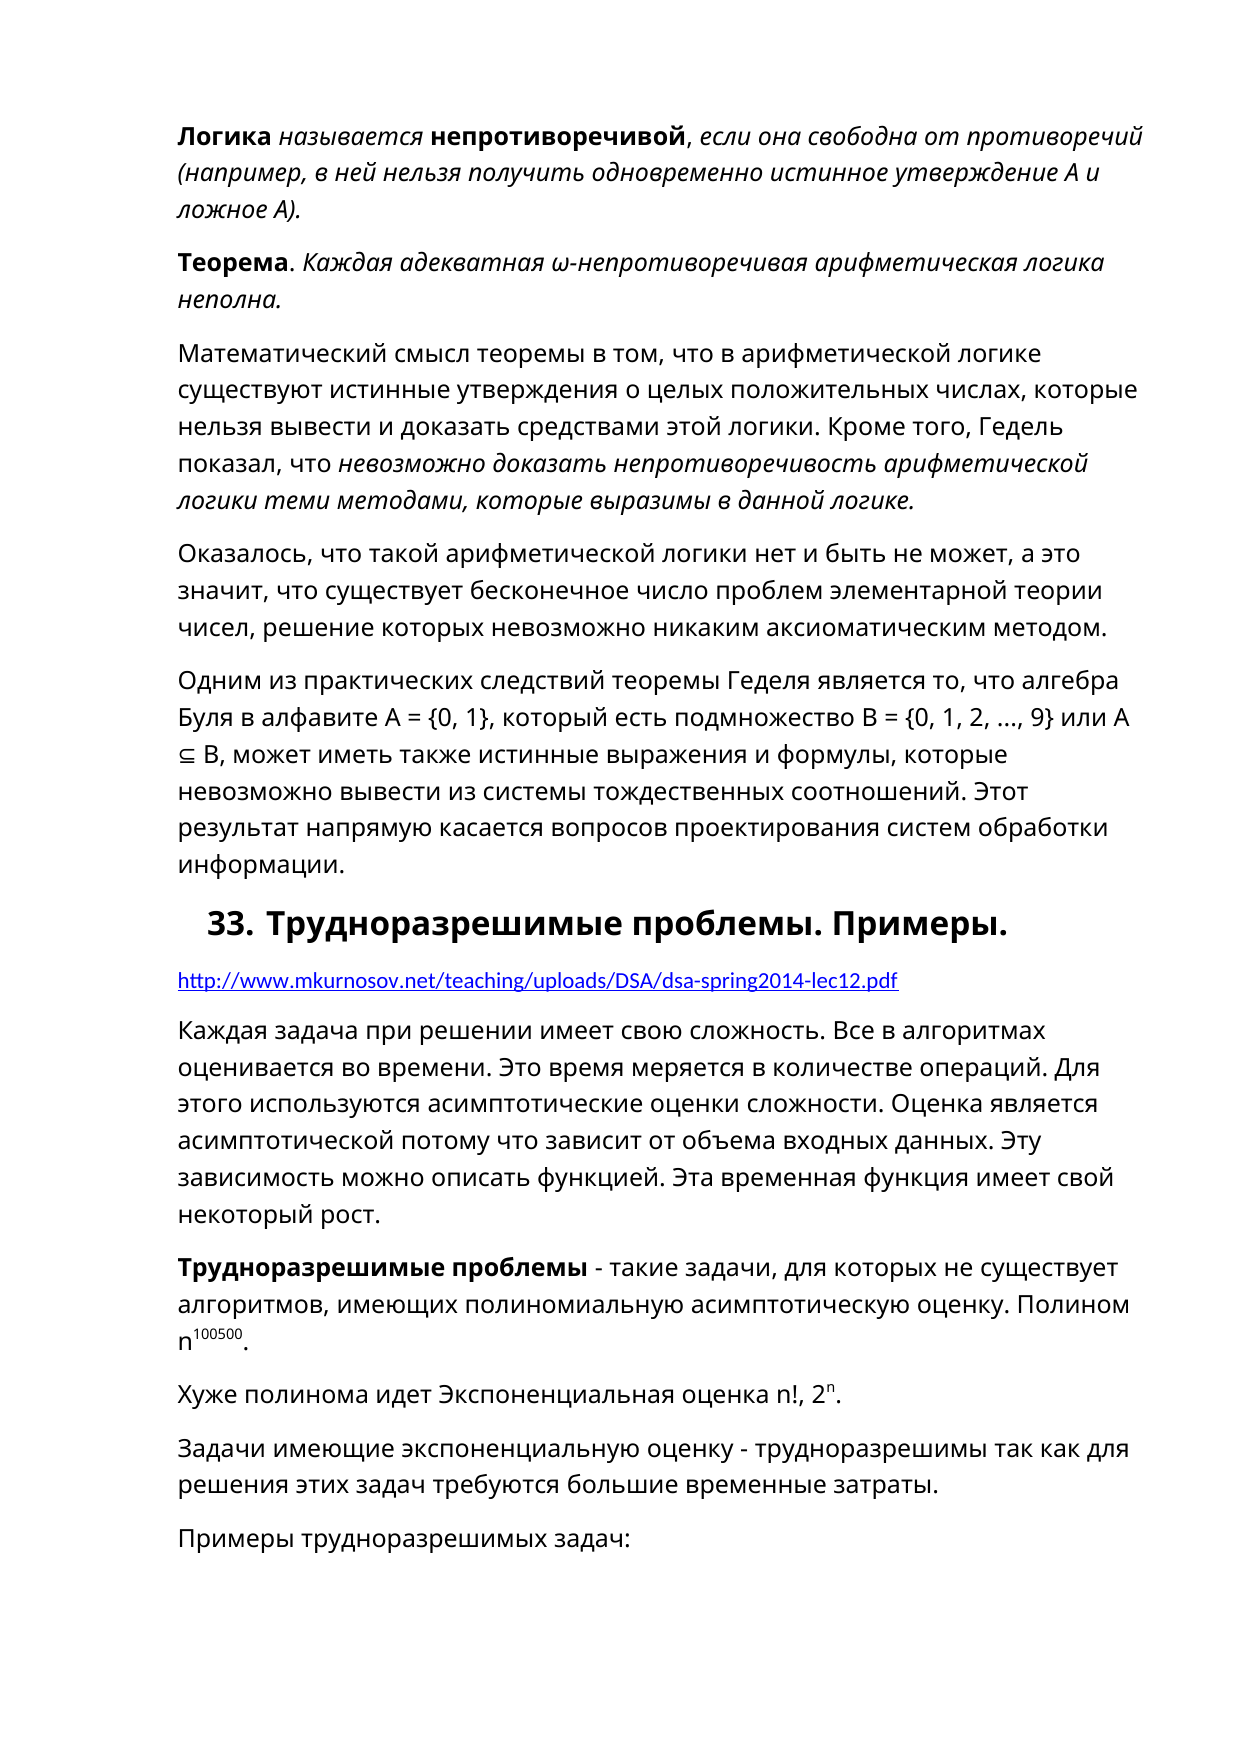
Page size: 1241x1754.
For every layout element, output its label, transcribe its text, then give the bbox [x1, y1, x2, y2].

list Трудноразрешимые проблемы. Примеры. [207, 900, 1152, 946]
text Одним из практических следствий теоремы Геделя является то, что алгебра Буля в алфавите A = {0, 1}, который есть подмножество B = {0, 1, 2, ..., 9} или А ⊆ В, может иметь также истинные выражения и формулы, которые невозможно вывести из системы тождественных соотношений. Этот результат напрямую касается вопросов проектирования систем обработки информации. [177, 663, 1152, 881]
text Задачи имеющие экспоненциальную оценку - трудноразрешимы так как для решения этих задач требуются большие временные затраты. [177, 1430, 1152, 1501]
text Примеры трудноразрешимых задач: [177, 1521, 1152, 1554]
text Хуже полинома идет Экспоненциальная оценка n!, 2n. [177, 1377, 1152, 1411]
text Каждая задача при решении имеет свою сложность. Все в алгоритмах оценивается во времени. Это время меряется в количестве операций. Для этого используются асимптотические оценки сложности. Оценка является асимптотической потому что зависит от объема входных данных. Эту зависимость можно описать функцией. Эта временная функция имеет свой некоторый рост. [177, 1013, 1152, 1231]
text Математический смысл теоремы в том, что в арифметической логике существуют истинные утверждения о целых положительных числах, которые нельзя вывести и доказать средствами этой логики. Кроме того, Гедель показал, что невозможно доказать непротиворечивость арифметической логики теми методами, которые выразимы в данной логике. [177, 335, 1152, 516]
text Теорема. Каждая адекватная ω-непротиворечивая арифметическая логика неполна. [177, 245, 1152, 316]
text Логика называется непротиворечивой, если она свободна от противоречий (например, в ней нельзя получить одновременно истинное утверждение А и ложное А). [177, 118, 1152, 226]
text http://www.mkurnosov.net/teaching/uploads/DSA/dsa-spring2014-lec12.pdf [177, 966, 1152, 994]
text Трудноразрешимые проблемы - такие задачи, для которых не существует алгоритмов, имеющих полиномиальную асимптотическую оценку. Полином n100500. [177, 1250, 1152, 1357]
text Оказалось, что такой арифметической логики нет и быть не может, а это значит, что существует бесконечное число проблем элементарной теории чисел, решение которых невозможно никаким аксиоматическим методом. [177, 536, 1152, 643]
